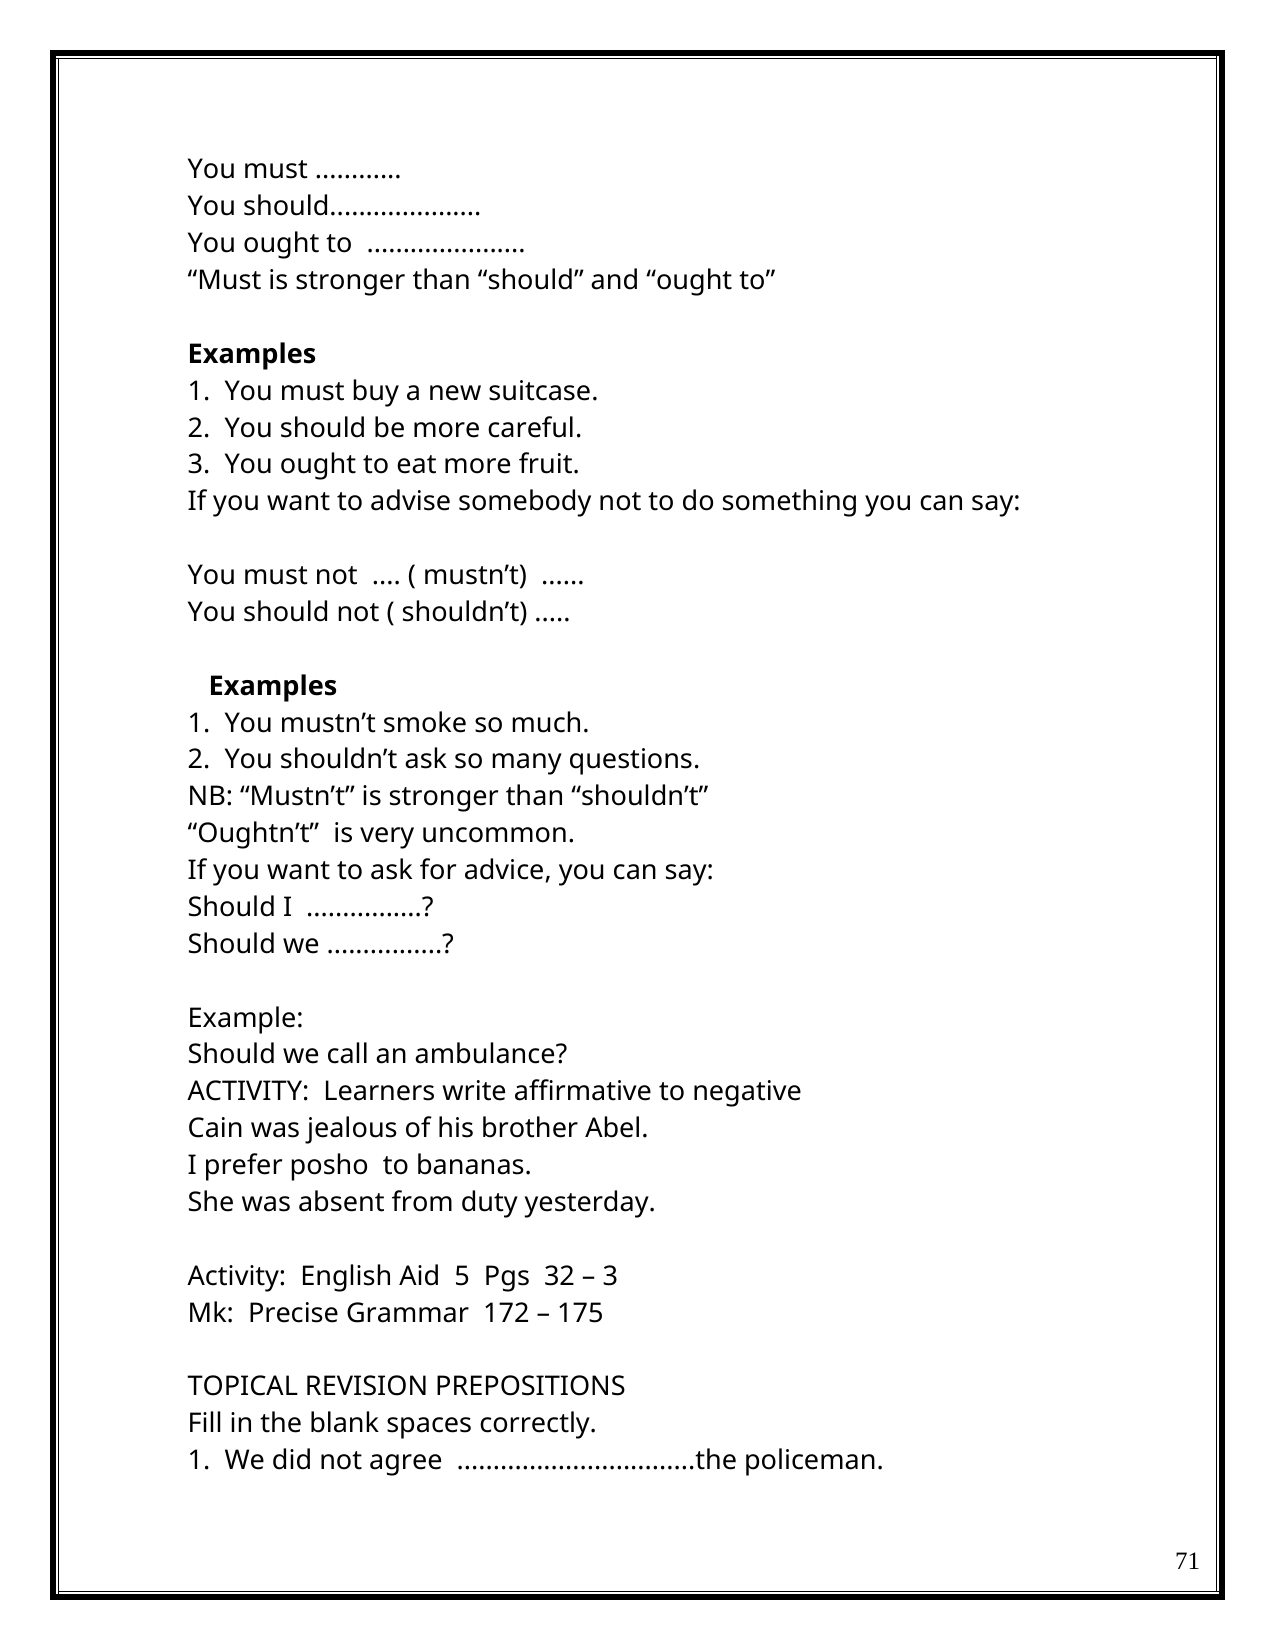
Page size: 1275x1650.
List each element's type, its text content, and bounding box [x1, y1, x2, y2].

text You should..................... [187, 187, 1200, 224]
text 1. We did not agree .................................the policeman. [187, 1441, 1200, 1477]
text You must not .... ( mustn’t) ...... [187, 556, 1200, 592]
text You ought to ...................... [187, 224, 1200, 261]
text Examples [187, 666, 1200, 703]
text “Must is stronger than “should” and “ought to” [187, 261, 1200, 297]
text Mk: Precise Grammar 172 – 175 [187, 1293, 1200, 1330]
text Should we ................? [187, 924, 1200, 961]
text Examples [187, 334, 1200, 371]
text Should I ................? [187, 887, 1200, 924]
text Fill in the blank spaces correctly. [187, 1404, 1200, 1441]
text NB: “Mustn’t” is stronger than “shouldn’t” [187, 777, 1200, 814]
text If you want to advise somebody not to do something you can say: [187, 482, 1200, 519]
text Example: [187, 998, 1200, 1035]
text 1. You must buy a new suitcase. [187, 371, 1200, 408]
text 3. You ought to eat more fruit. [187, 445, 1200, 482]
text Activity: English Aid 5 Pgs 32 – 3 [187, 1256, 1200, 1293]
text I prefer posho to bananas. [187, 1146, 1200, 1182]
text “Oughtn’t” is very uncommon. [187, 814, 1200, 851]
text 2. You shouldn’t ask so many questions. [187, 740, 1200, 777]
text You must ............ [187, 150, 1200, 187]
text 1. You mustn’t smoke so much. [187, 703, 1200, 740]
text Cain was jealous of his brother Abel. [187, 1109, 1200, 1146]
text Should we call an ambulance? [187, 1035, 1200, 1072]
text She was absent from duty yesterday. [187, 1182, 1200, 1219]
text If you want to ask for advice, you can say: [187, 851, 1200, 887]
text 2. You should be more careful. [187, 408, 1200, 445]
text You should not ( shouldn’t) ..... [187, 592, 1200, 629]
text ACTIVITY: Learners write affirmative to negative [187, 1072, 1200, 1109]
text TOPICAL REVISION PREPOSITIONS [187, 1367, 1200, 1404]
